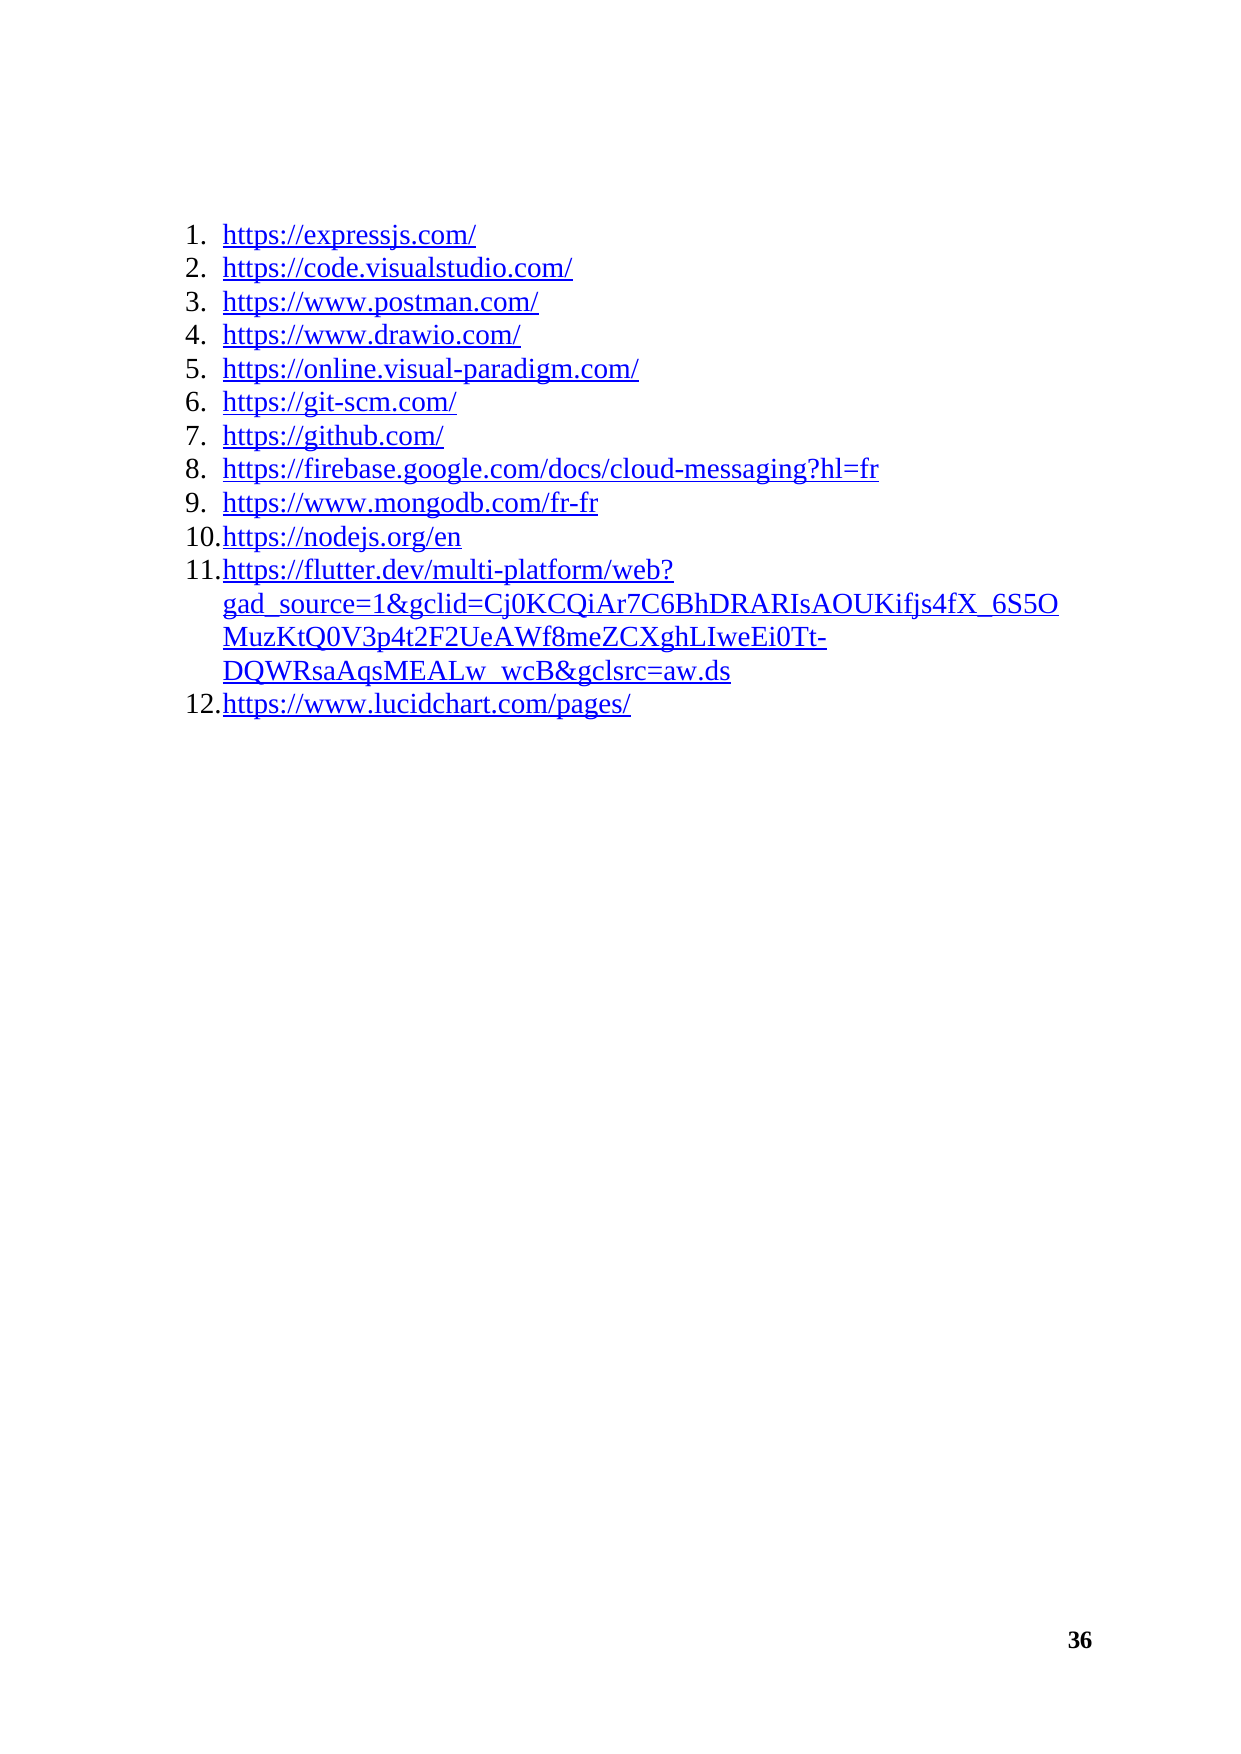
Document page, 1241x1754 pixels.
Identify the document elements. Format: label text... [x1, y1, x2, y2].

list https://expressjs.com/ [185, 217, 1080, 250]
list https://www.mongodb.com/fr-fr [185, 485, 1080, 519]
list https://git-scm.com/ [185, 384, 1080, 418]
list https://code.visualstudio.com/ [185, 250, 1080, 284]
list https://firebase.google.com/docs/cloud-messaging?hl=fr [185, 452, 1080, 485]
list https://www.lucidchart.com/pages/ [185, 686, 1080, 720]
list https://nodejs.org/en [185, 519, 1080, 552]
list https://www.postman.com/ [185, 284, 1080, 317]
list https://online.visual-paradigm.com/ [185, 351, 1080, 384]
list https://www.drawio.com/ [185, 317, 1080, 351]
list https://flutter.dev/multi-platform/web?gad_source=1&gclid=Cj0KCQiAr7C6BhDRARIsAOUKifjs4fX_6S5OMuzKtQ0V3p4t2F2UeAWf8meZCXghLIweEi0Tt-DQWRsaAqsMEALw_wcB&gclsrc=aw.ds [185, 552, 1080, 686]
list https://github.com/ [185, 418, 1080, 452]
